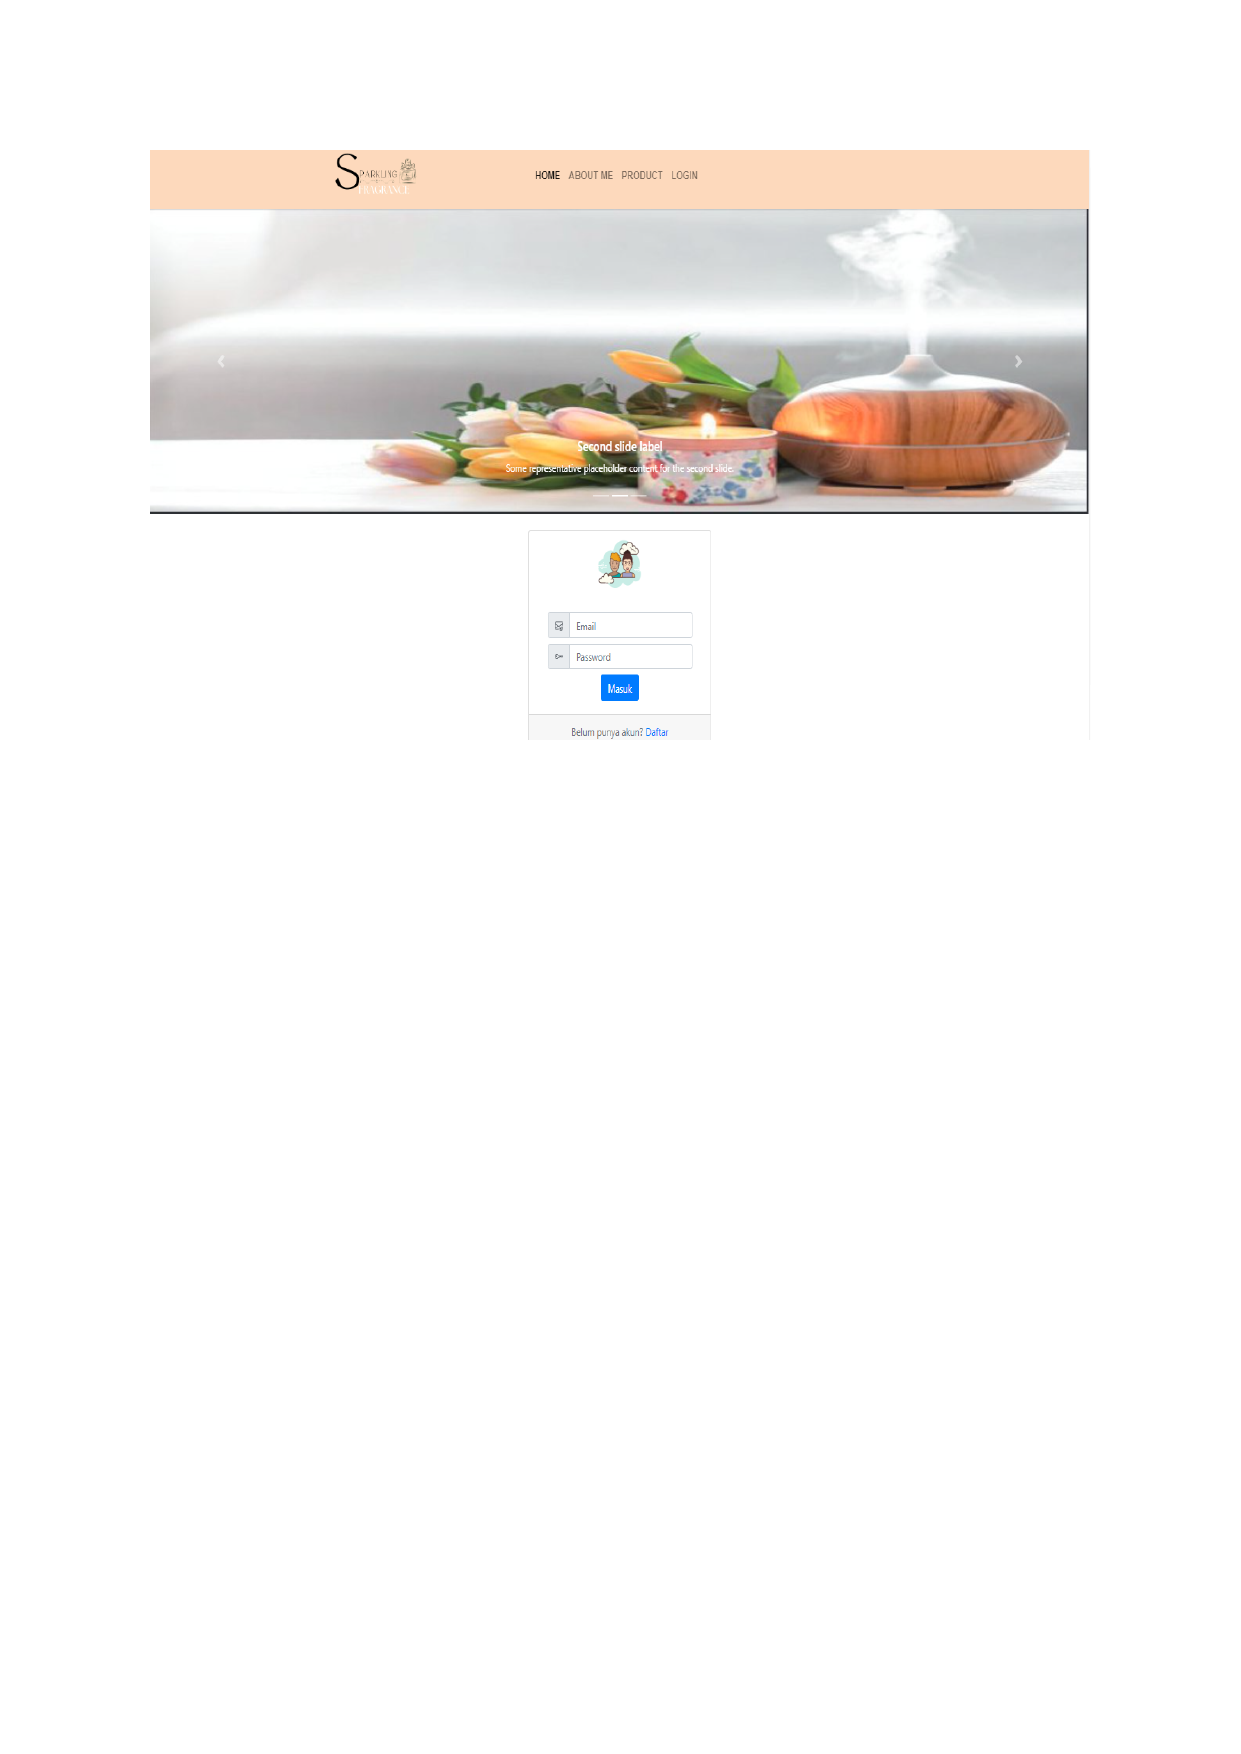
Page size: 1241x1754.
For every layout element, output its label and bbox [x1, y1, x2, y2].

picture [150, 150, 1091, 740]
